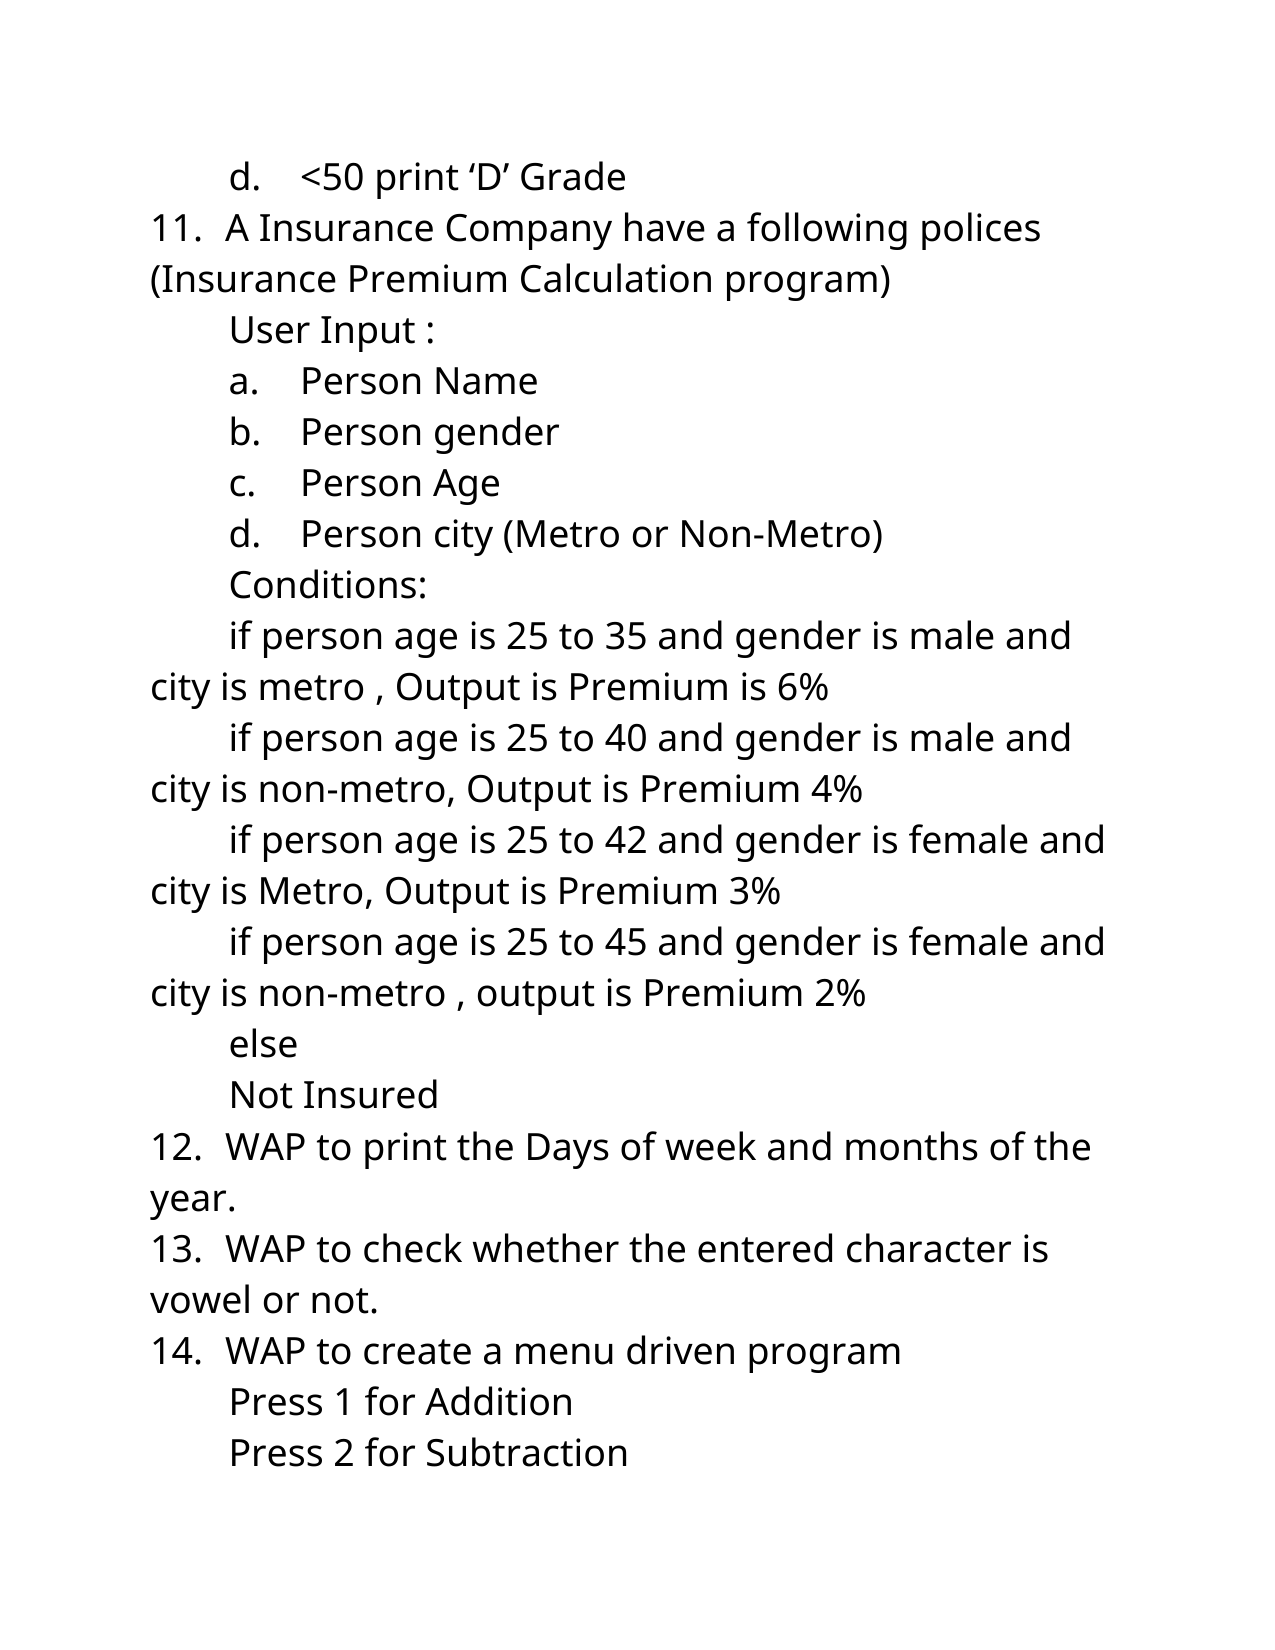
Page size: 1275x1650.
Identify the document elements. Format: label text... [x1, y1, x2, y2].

text 12. WAP to print the Days of week and months of the year. [150, 1120, 1125, 1222]
text 13. WAP to check whether the entered character is vowel or not. [150, 1222, 1125, 1324]
text 11. A Insurance Company have a following polices (Insurance Premium Calculation program) [150, 201, 1125, 303]
text User Input : [150, 303, 1125, 354]
text Not Insured [150, 1069, 1125, 1120]
text else [150, 1018, 1125, 1069]
text c. Person Age [150, 456, 1125, 507]
text if person age is 25 to 45 and gender is female and city is non-metro , output is Premium 2% [150, 916, 1125, 1018]
text Press 2 for Subtraction [150, 1426, 1125, 1477]
text if person age is 25 to 40 and gender is male and city is non-metro, Output is Premium 4% [150, 711, 1125, 813]
text if person age is 25 to 42 and gender is female and city is Metro, Output is Premium 3% [150, 813, 1125, 916]
text Press 1 for Addition [150, 1375, 1125, 1426]
text if person age is 25 to 35 and gender is male and city is metro , Output is Premium is 6% [150, 609, 1125, 711]
text Conditions: [150, 558, 1125, 609]
text a. Person Name [150, 354, 1125, 405]
text b. Person gender [150, 405, 1125, 456]
text d. Person city (Metro or Non-Metro) [150, 507, 1125, 558]
text d. <50 print ‘D’ Grade [150, 150, 1125, 201]
text 14. WAP to create a menu driven program [150, 1324, 1125, 1375]
